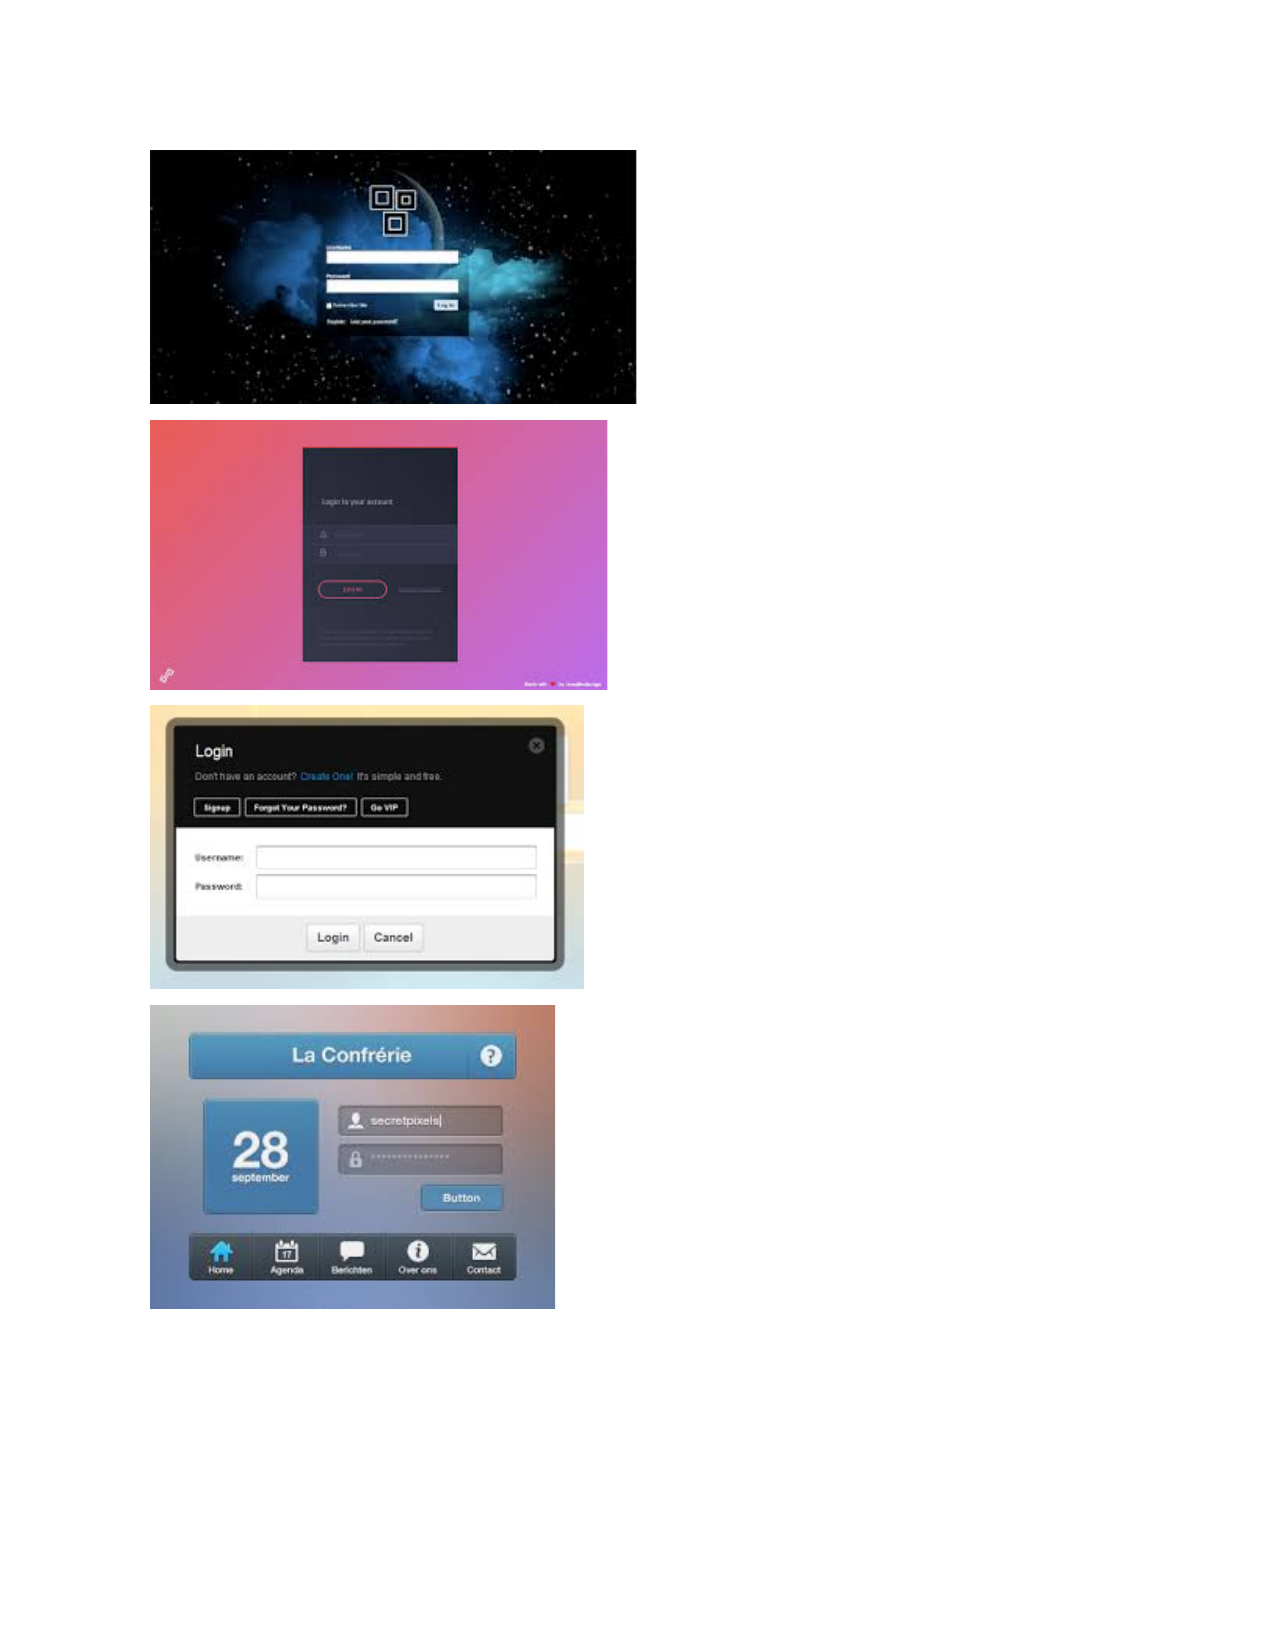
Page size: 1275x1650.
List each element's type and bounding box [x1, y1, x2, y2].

picture [150, 150, 637, 404]
picture [150, 705, 584, 989]
picture [150, 1005, 555, 1309]
picture [150, 420, 608, 690]
